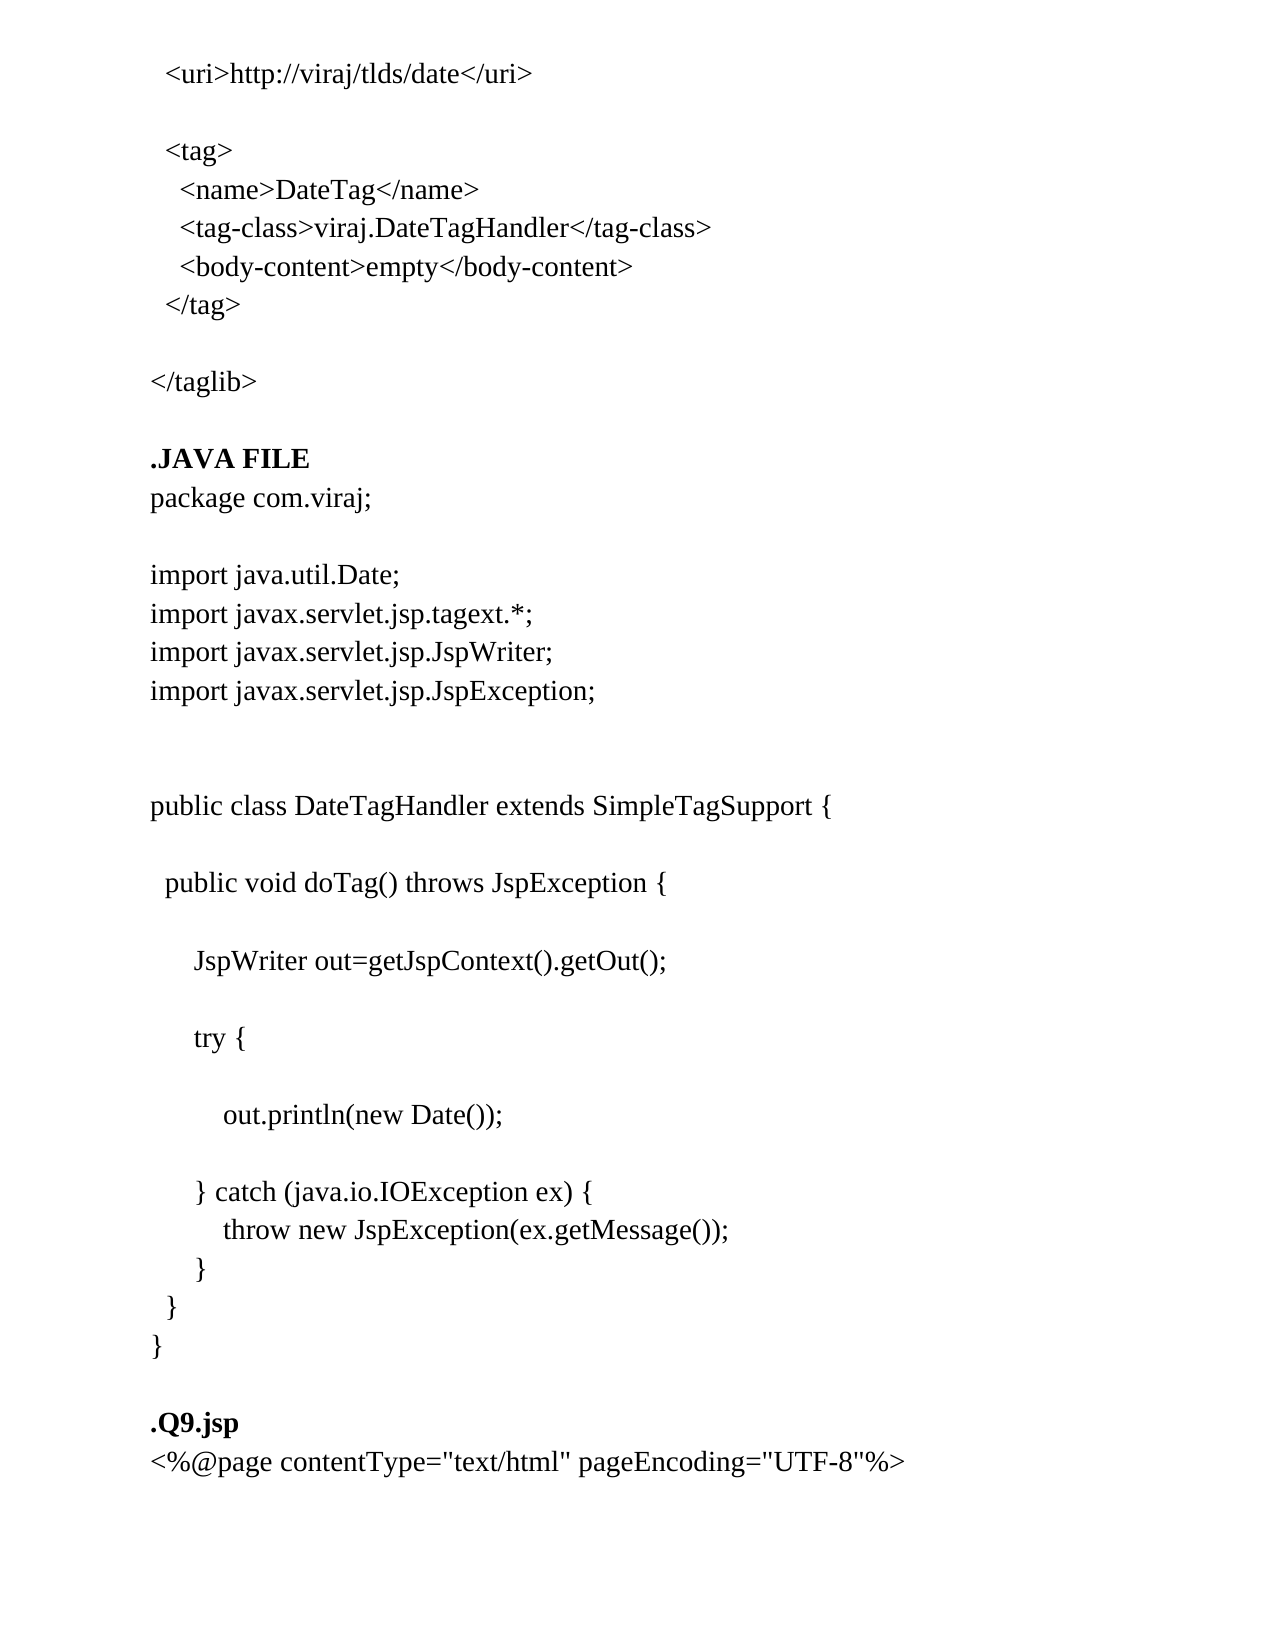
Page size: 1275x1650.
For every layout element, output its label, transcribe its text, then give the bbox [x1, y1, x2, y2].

text <uri>http://viraj/tlds/date</uri> [150, 56, 1125, 90]
text JspWriter out=getJspContext().getOut(); [150, 943, 1125, 976]
text throw new JspException(ex.getMessage()); [150, 1212, 1125, 1246]
text } [150, 1289, 1125, 1323]
text import javax.servlet.jsp.JspWriter; [150, 634, 1125, 668]
text } [150, 1251, 1125, 1284]
text } catch (java.io.IOException ex) { [150, 1174, 1125, 1207]
text package com.viraj; [150, 480, 1125, 514]
text .JAVA FILE [150, 442, 1125, 475]
text </taglib> [150, 364, 1125, 398]
text import javax.servlet.jsp.tagext.*; [150, 596, 1125, 629]
text import java.util.Date; [150, 557, 1125, 591]
text public void doTag() throws JspException { [150, 866, 1125, 899]
text <body-content>empty</body-content> [150, 249, 1125, 282]
text <tag-class>viraj.DateTagHandler</tag-class> [150, 210, 1125, 244]
text <%@page contentType="text/html" pageEncoding="UTF-8"%> [150, 1444, 1125, 1477]
text .Q9.jsp [150, 1405, 1125, 1439]
text import javax.servlet.jsp.JspException; [150, 673, 1125, 706]
text out.println(new Date()); [150, 1097, 1125, 1130]
text </tag> [150, 287, 1125, 321]
text public class DateTagHandler extends SimpleTagSupport { [150, 788, 1125, 822]
text <name>DateTag</name> [150, 172, 1125, 205]
text <tag> [150, 133, 1125, 167]
text } [150, 1328, 1125, 1362]
text try { [150, 1020, 1125, 1053]
